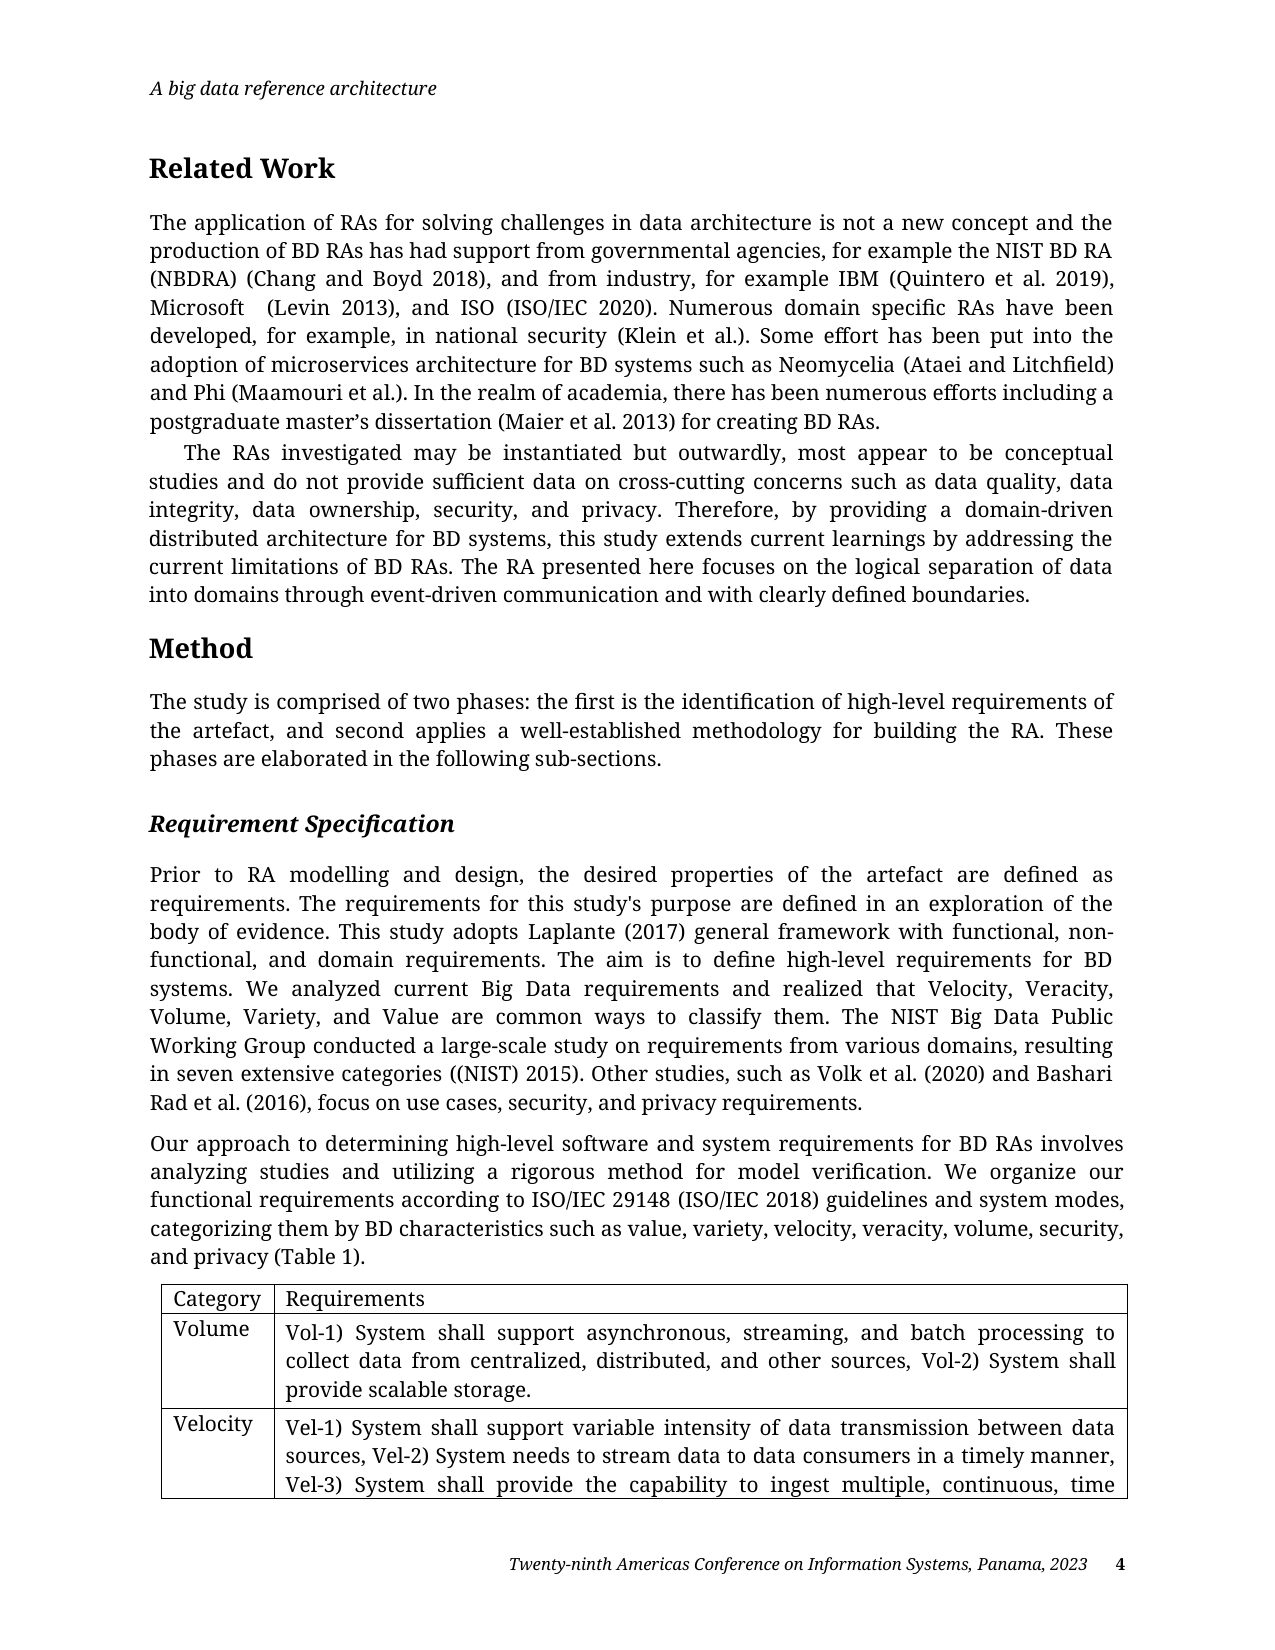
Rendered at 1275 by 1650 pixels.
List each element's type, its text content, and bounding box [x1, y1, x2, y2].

table_cell Velocity [162, 1409, 274, 1498]
subtitle Method [148, 630, 1125, 667]
table_header Category [162, 1285, 274, 1313]
subtitle Requirement Specification [148, 808, 1125, 839]
table_header Requirements [275, 1285, 1127, 1313]
table_cell Volume [162, 1314, 274, 1408]
text The RAs investigated may be instantiated but outwardly, most appear to be conceptual studies and do not provide sufficient data on cross-cutting concerns such as data quality, data integrity, data ownership, security, and privacy. Therefore, by providing a domain-driven distributed architecture for BD systems, this study extends current learnings by addressing the current limitations of BD RAs. The RA presented here focuses on the logical separation of data into domains through event-driven communication and with clearly defined boundaries. [148, 438, 1114, 609]
text Our approach to determining high-level software and system requirements for BD RAs involves analyzing studies and utilizing a rigorous method for model verification. We organize our functional requirements according to ISO/IEC 29148 (ISO/IEC 2018) guidelines and system modes, categorizing them by BD characteristics such as value, variety, velocity, veracity, volume, security, and privacy (Table 1). [150, 1129, 1125, 1271]
text The study is comprised of two phases: the first is the identification of high-level requirements of the artefact, and second applies a well-established methodology for building the RA. These phases are elaborated in the following sub-sections. [149, 687, 1114, 773]
subtitle Related Work [148, 150, 1125, 187]
text The application of RAs for solving challenges in data architecture is not a new concept and the production of BD RAs has had support from governmental agencies, for example the NIST BD RA (NBDRA) (Chang and Boyd 2018), and from industry, for example IBM (Quintero et al. 2019), Microsoft (Levin 2013), and ISO (ISO/IEC 2020). Numerous domain specific RAs have been developed, for example, in national security (Klein et al.). Some effort has been put into the adoption of microservices architecture for BD systems such as Neomycelia (Ataei and Litchfield) and Phi (Maamouri et al.). In the realm of academia, there has been numerous efforts including a postgraduate master’s dissertation (Maier et al. 2013) for creating BD RAs. [149, 208, 1114, 435]
text Prior to RA modelling and design, the desired properties of the artefact are defined as requirements. The requirements for this study's purpose are defined in an exploration of the body of evidence. This study adopts Laplante (2017) general framework with functional, non-functional, and domain requirements. The aim is to define high-level requirements for BD systems. We analyzed current Big Data requirements and realized that Velocity, Veracity, Volume, Variety, and Value are common ways to classify them. The NIST Big Data Public Working Group conducted a large-scale study on requirements from various domains, resulting in seven extensive categories ((NIST) 2015). Other studies, such as Volk et al. (2020) and Bashari Rad et al. (2016), focus on use cases, security, and privacy requirements. [149, 860, 1114, 1116]
